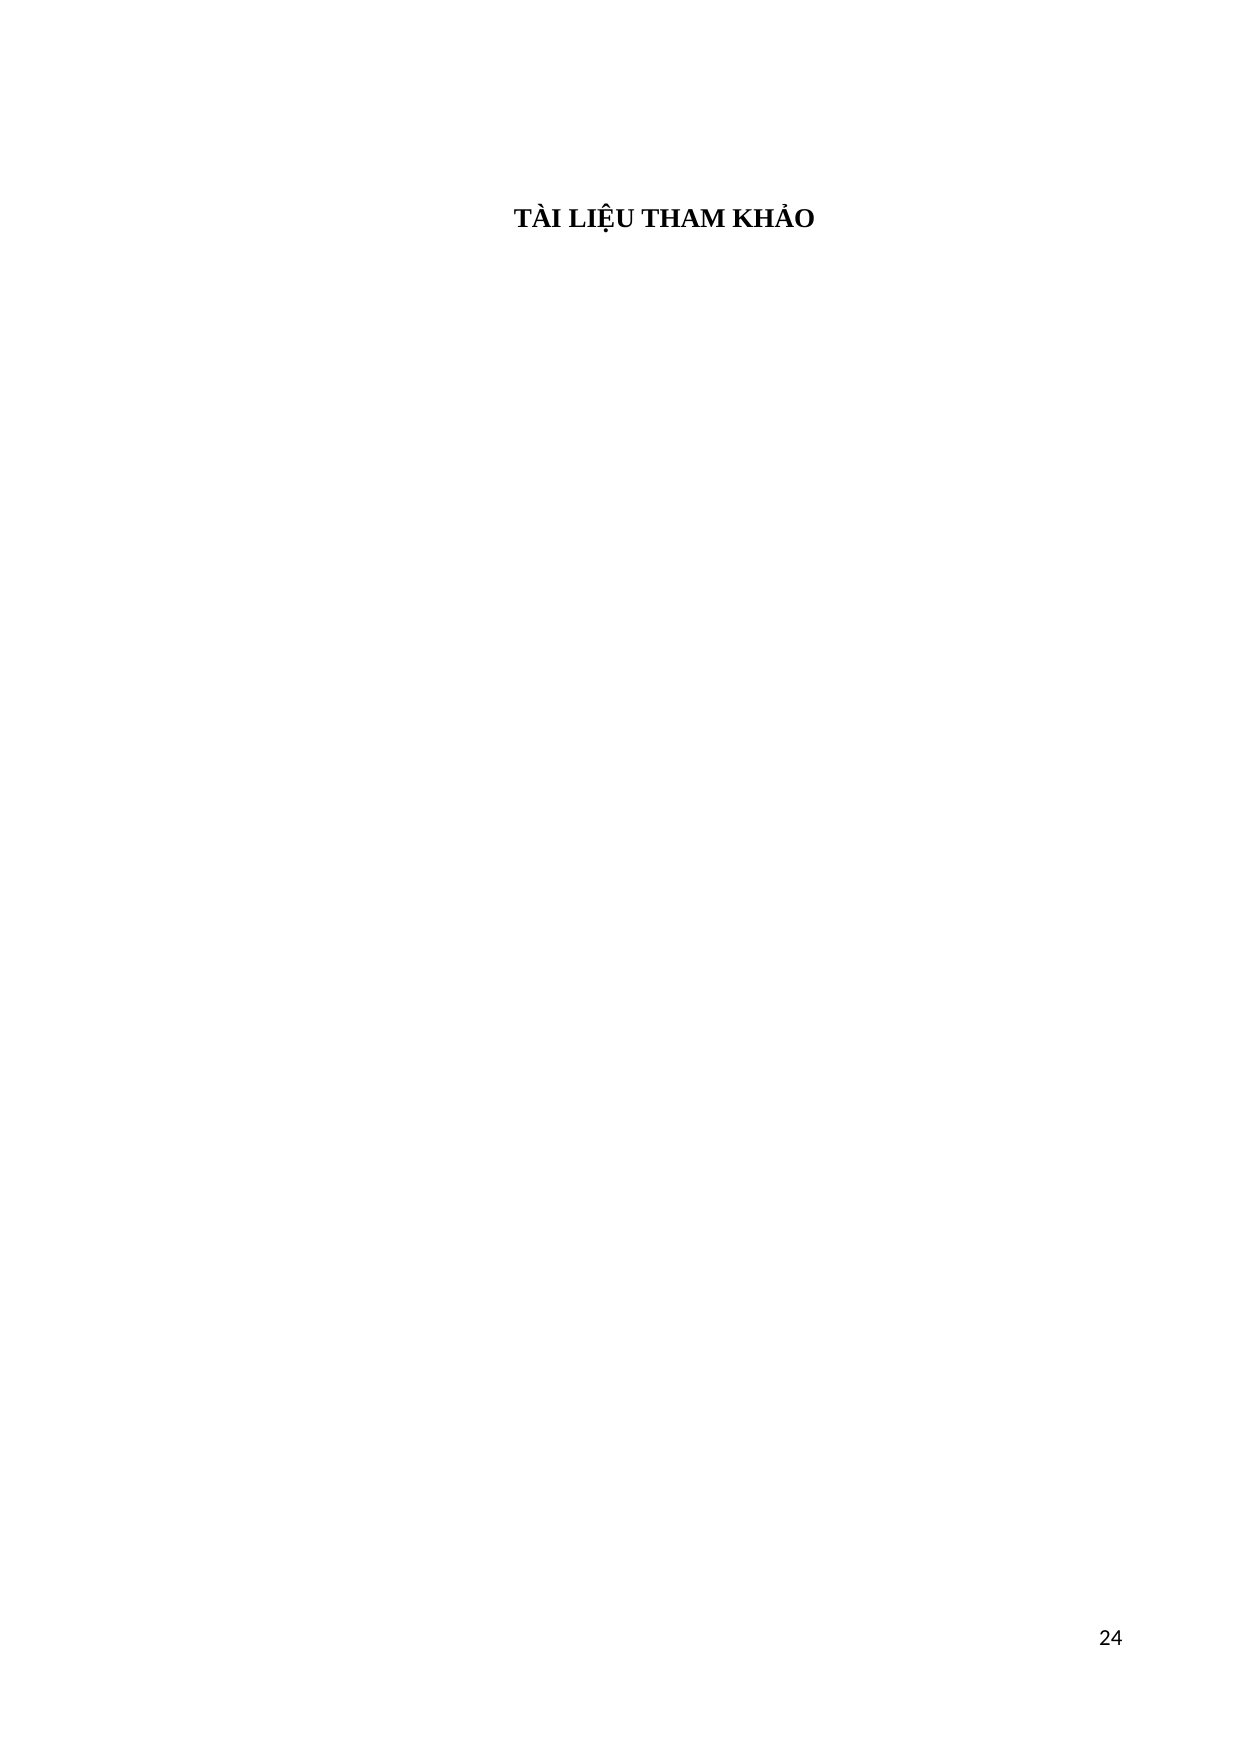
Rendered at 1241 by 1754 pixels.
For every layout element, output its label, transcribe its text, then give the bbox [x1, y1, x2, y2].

subtitle TÀI LIỆU THAM KHẢO [207, 202, 1122, 233]
